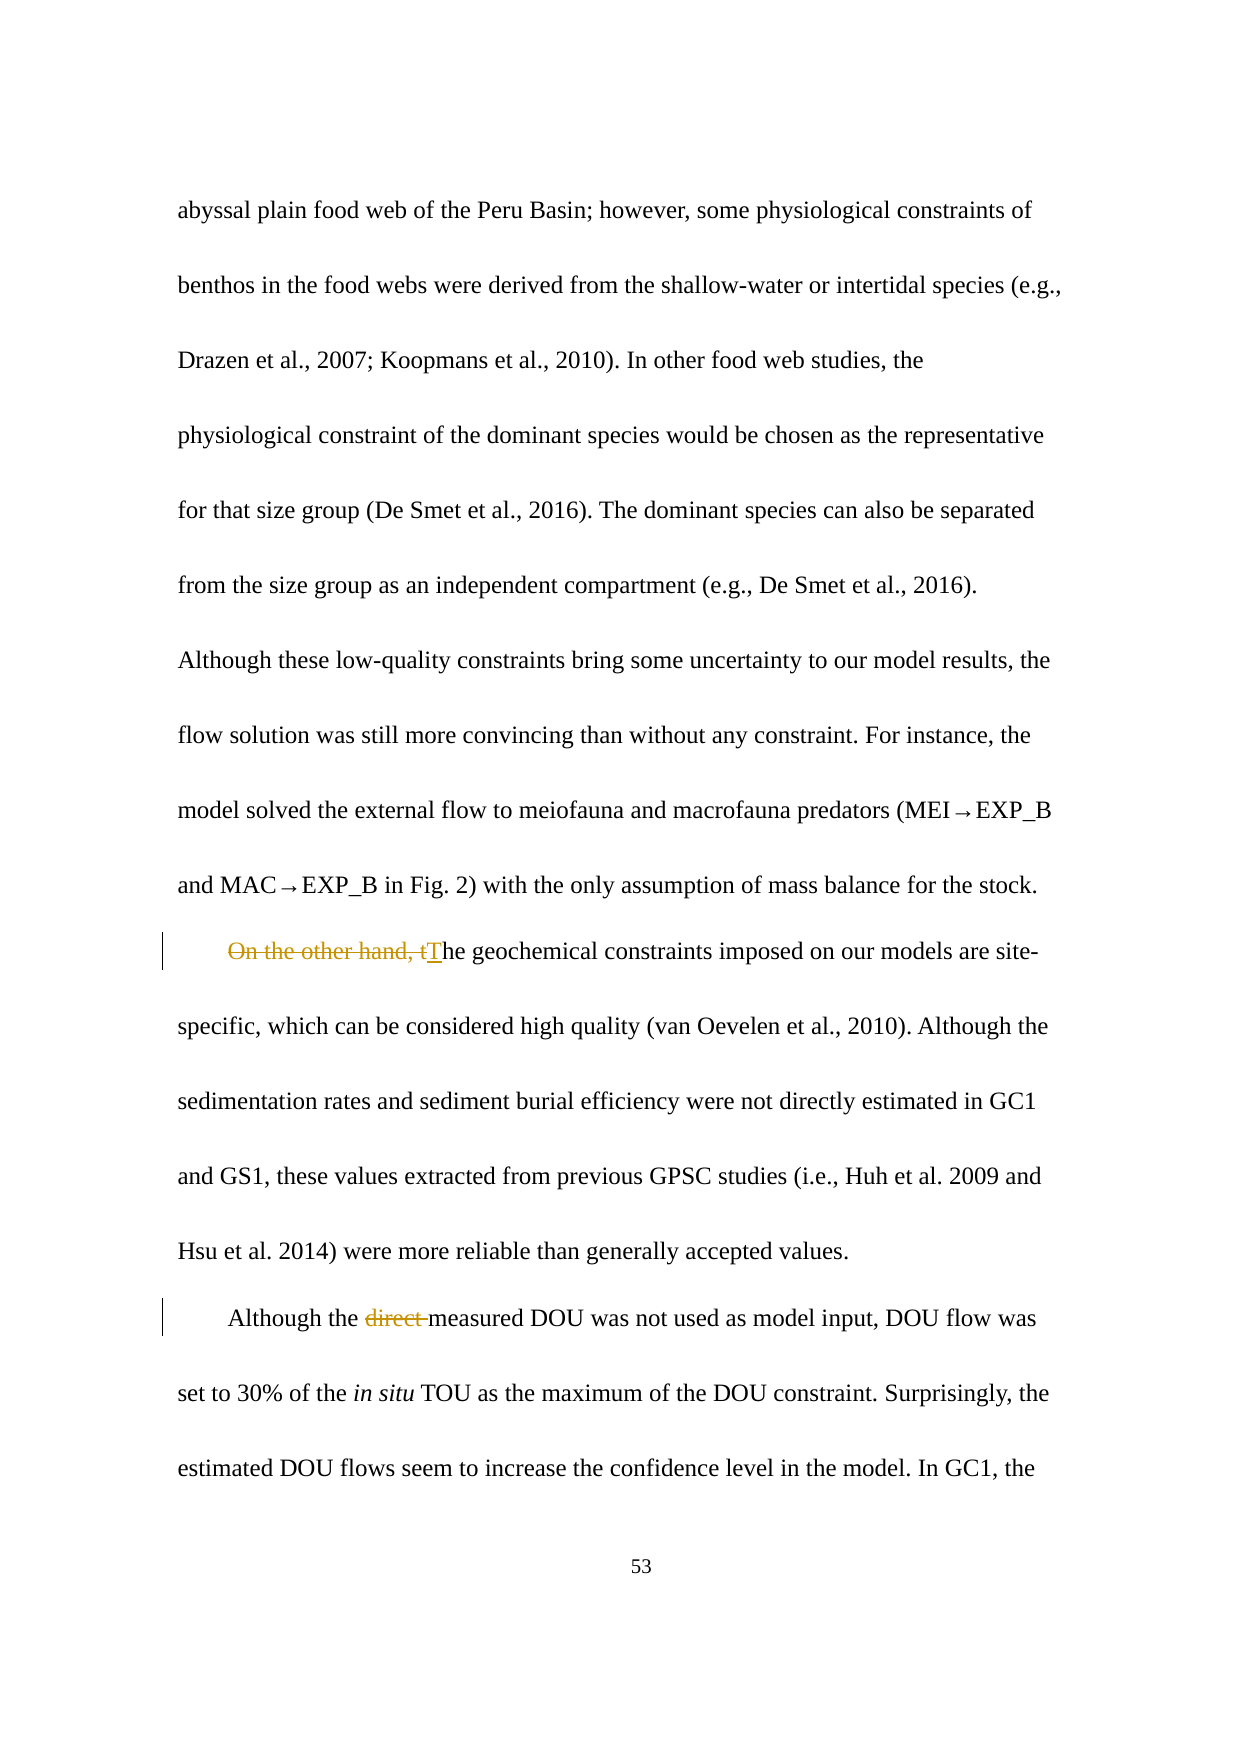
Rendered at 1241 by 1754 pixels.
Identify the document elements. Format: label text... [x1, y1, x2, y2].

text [177, 191, 1063, 903]
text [177, 1298, 1063, 1486]
text he geochemical constraints imposed on our models are site-specific, which can be considered high quality (van Oevelen et al., 2010). Although the sedimentation rates and sediment burial efficiency were not directly estimated in GC1 and GS1, these values extracted from previous GPSC studies (i.e., Huh et al. 2009 and Hsu et al. 2014) were more reliable than generally accepted values. [177, 932, 1063, 1269]
